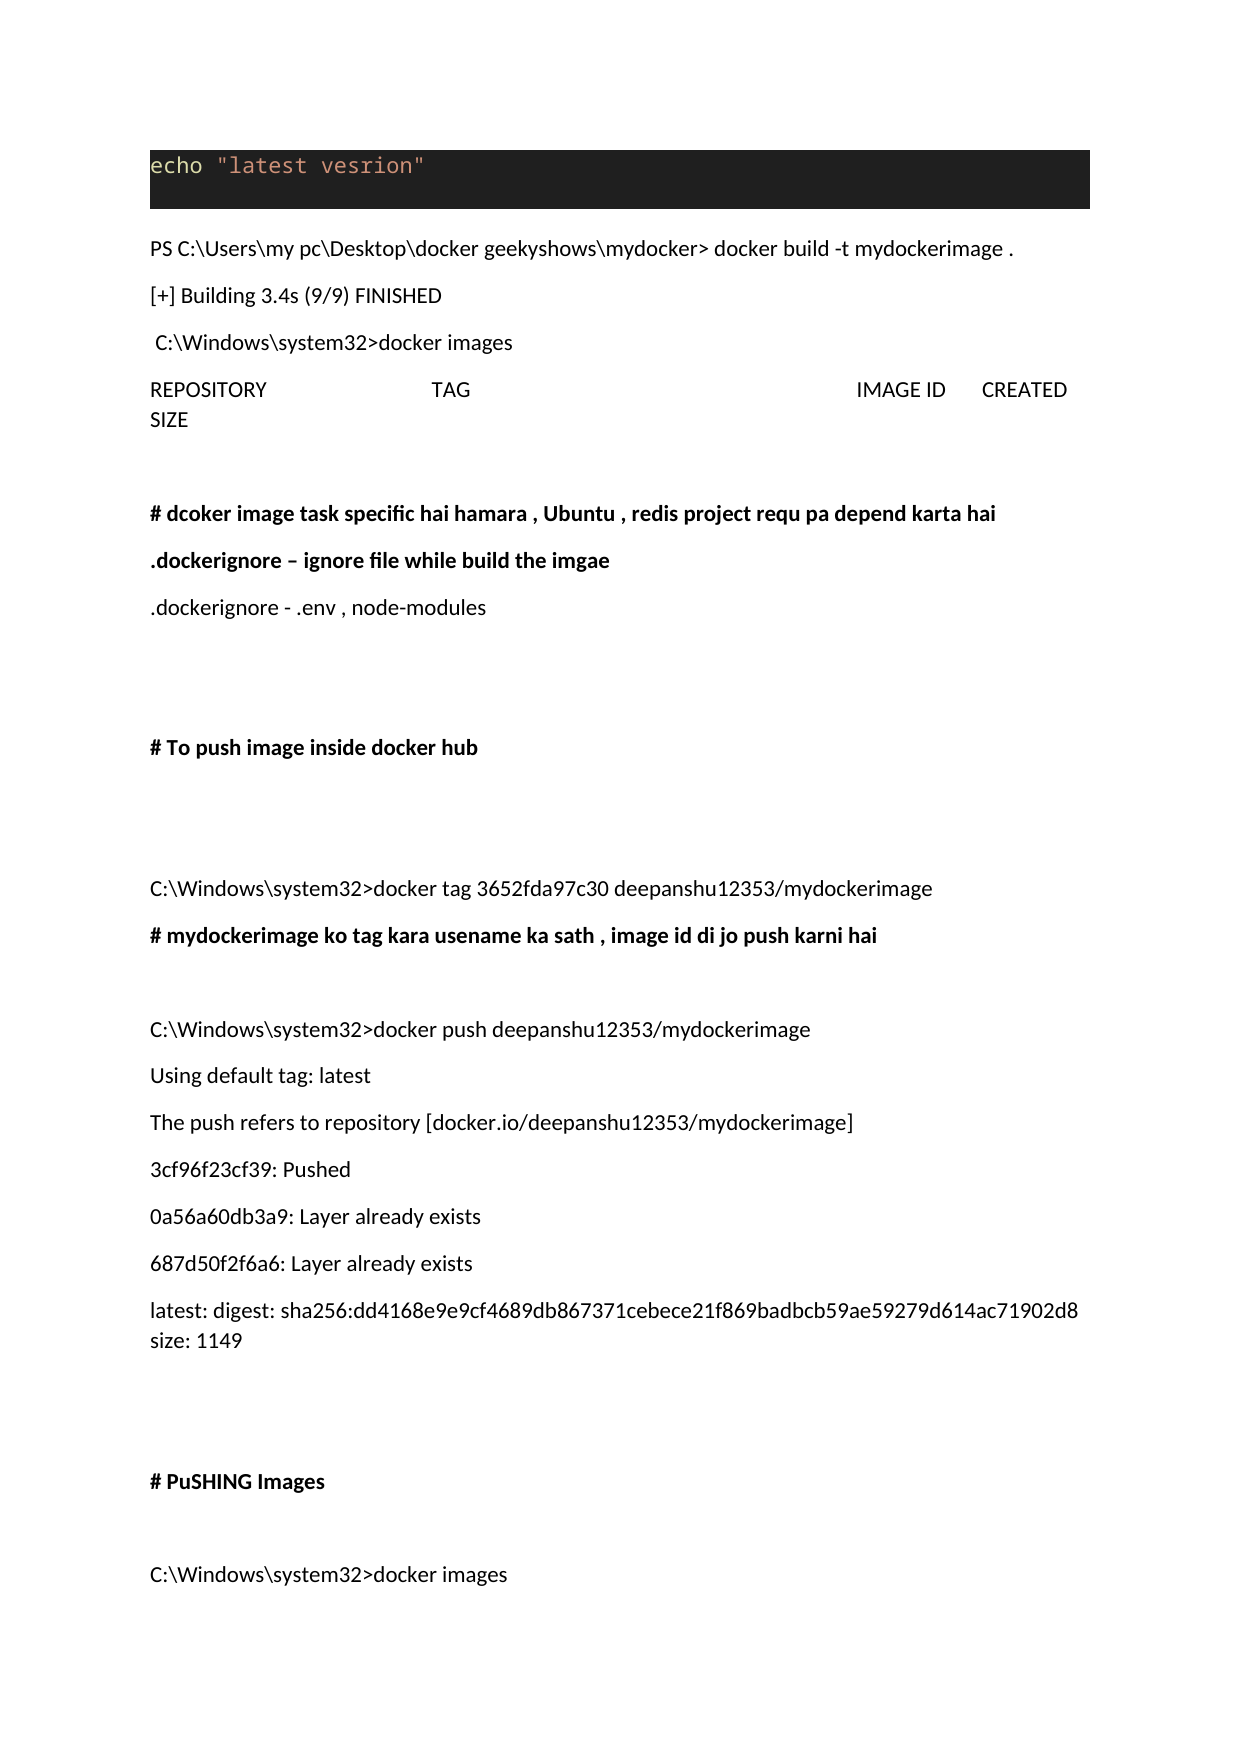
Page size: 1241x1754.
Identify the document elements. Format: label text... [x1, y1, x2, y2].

text C:\Windows\system32>docker images [150, 1561, 1090, 1589]
text .dockerignore – ignore file while build the imgae [150, 546, 1090, 574]
text echo "latest vesrion" [150, 150, 1090, 180]
text 3cf96f23cf39: Pushed [150, 1155, 1090, 1183]
text REPOSITORY TAG IMAGE ID CREATED SIZE [150, 375, 1090, 433]
text C:\Windows\system32>docker push deepanshu12353/mydockerimage [150, 1015, 1090, 1043]
text The push refers to repository [docker.io/deepanshu12353/mydockerimage] [150, 1108, 1090, 1137]
text PS C:\Users\my pc\Desktop\docker geekyshows\mydocker> docker build -t mydockerimage . [150, 234, 1090, 263]
text 687d50f2f6a6: Layer already exists [150, 1249, 1090, 1277]
text # mydockerimage ko tag kara usename ka sath , image id di jo push karni hai [150, 921, 1090, 949]
text 0a56a60db3a9: Layer already exists [150, 1202, 1090, 1230]
text latest: digest: sha256:dd4168e9e9cf4689db867371cebece21f869badbcb59ae59279d614ac71902d8 size: 1149 [150, 1296, 1090, 1354]
text .dockerignore - .env , node-modules [150, 593, 1090, 621]
text # PuSHING Images [150, 1467, 1090, 1495]
text Using default tag: latest [150, 1062, 1090, 1090]
text C:\Windows\system32>docker tag 3652fda97c30 deepanshu12353/mydockerimage [150, 874, 1090, 902]
text # To push image inside docker hub [150, 733, 1090, 762]
text C:\Windows\system32>docker images [150, 328, 1090, 356]
text [+] Building 3.4s (9/9) FINISHED [150, 281, 1090, 309]
text # dcoker image task specific hai hamara , Ubuntu , redis project requ pa depend karta hai [150, 499, 1090, 527]
